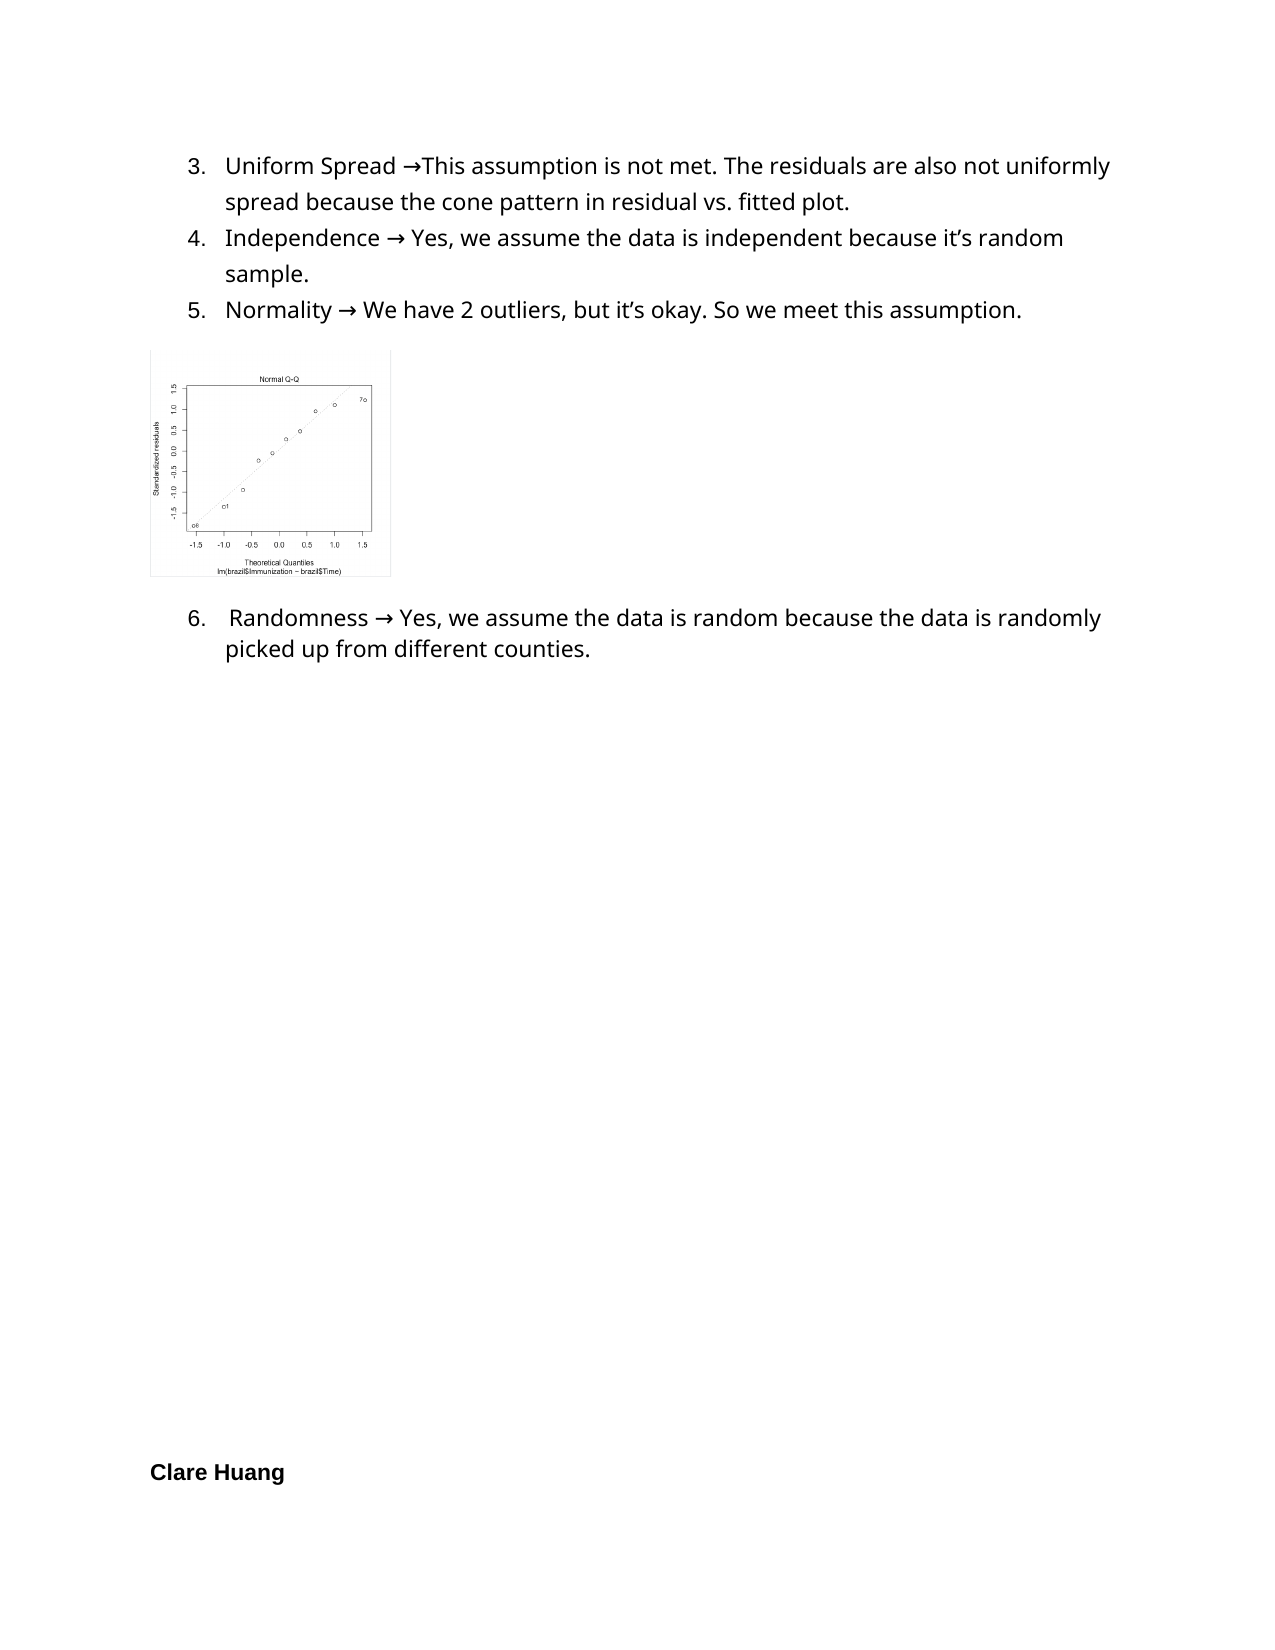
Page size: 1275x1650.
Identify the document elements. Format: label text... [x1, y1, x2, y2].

text Clare Huang [150, 1459, 1125, 1486]
list Uniform Spread →This assumption is not met. The residuals are also not uniformly spread because the cone pattern in residual vs. fitted plot. [187, 150, 1125, 217]
list Normality → We have 2 outliers, but it’s okay. So we meet this assumption. [187, 294, 1125, 325]
list Randomness → Yes, we assume the data is random because the data is randomly picked up from different counties. [187, 601, 1125, 664]
list Independence → Yes, we assume the data is independent because it’s random sample. [187, 222, 1125, 289]
picture [150, 350, 392, 577]
